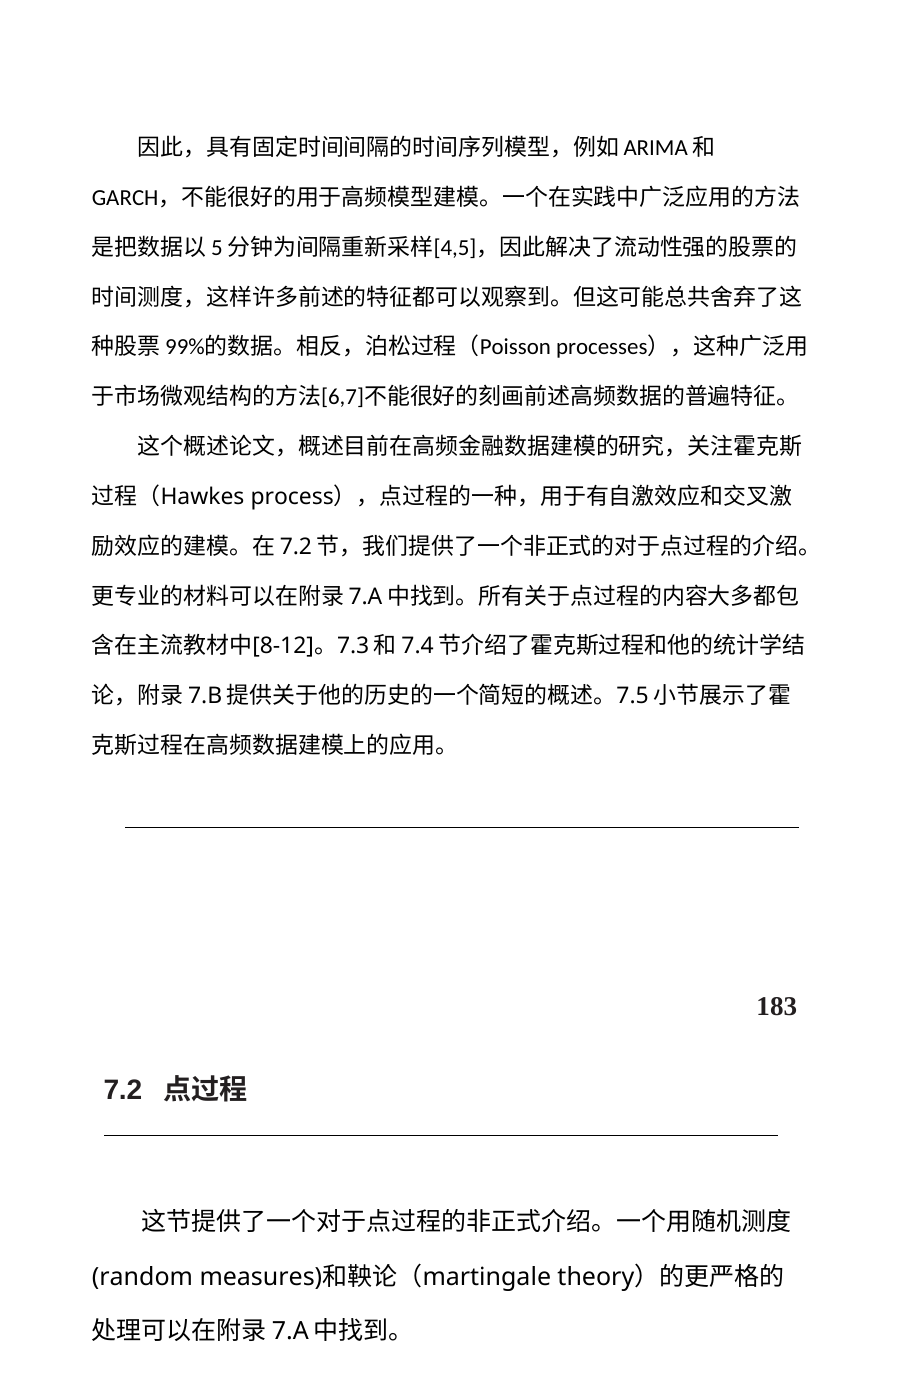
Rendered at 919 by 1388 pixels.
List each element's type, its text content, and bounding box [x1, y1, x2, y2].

subtitle 183 [756, 991, 808, 1022]
text 因此，具有固定时间间隔的时间序列模型，例如ARIMA和GARCH，不能很好的用于高频模型建模。一个在实践中广泛应用的方法是把数据以5分钟为间隔重新采样[4,5]，因此解决了流动性强的股票的时间测度，这样许多前述的特征都可以观察到。但这可能总共舍弃了这种股票99%的数据。相反，泊松过程（Poisson processes），这种广泛用于市场微观结构的方法[6,7]不能很好的刻画前述高频数据的普遍特征。 [92, 129, 808, 411]
text 这节提供了一个对于点过程的非正式介绍。一个用随机测度(random measures)和鞅论（martingale theory）的更严格的处理可以在附录7.A中找到。 [92, 1202, 808, 1347]
subtitle 点过程 [103, 1067, 808, 1108]
text 这个概述论文，概述目前在高频金融数据建模的研究，关注霍克斯过程（Hawkes process），点过程的一种，用于有自激效应和交叉激励效应的建模。在7.2节，我们提供了一个非正式的对于点过程的介绍。更专业的材料可以在附录7.A中找到。所有关于点过程的内容大多都包含在主流教材中[8-12]。7.3和7.4节介绍了霍克斯过程和他的统计学结论，附录7.B提供关于他的历史的一个简短的概述。7.5小节展示了霍克斯过程在高频数据建模上的应用。 [92, 428, 808, 760]
